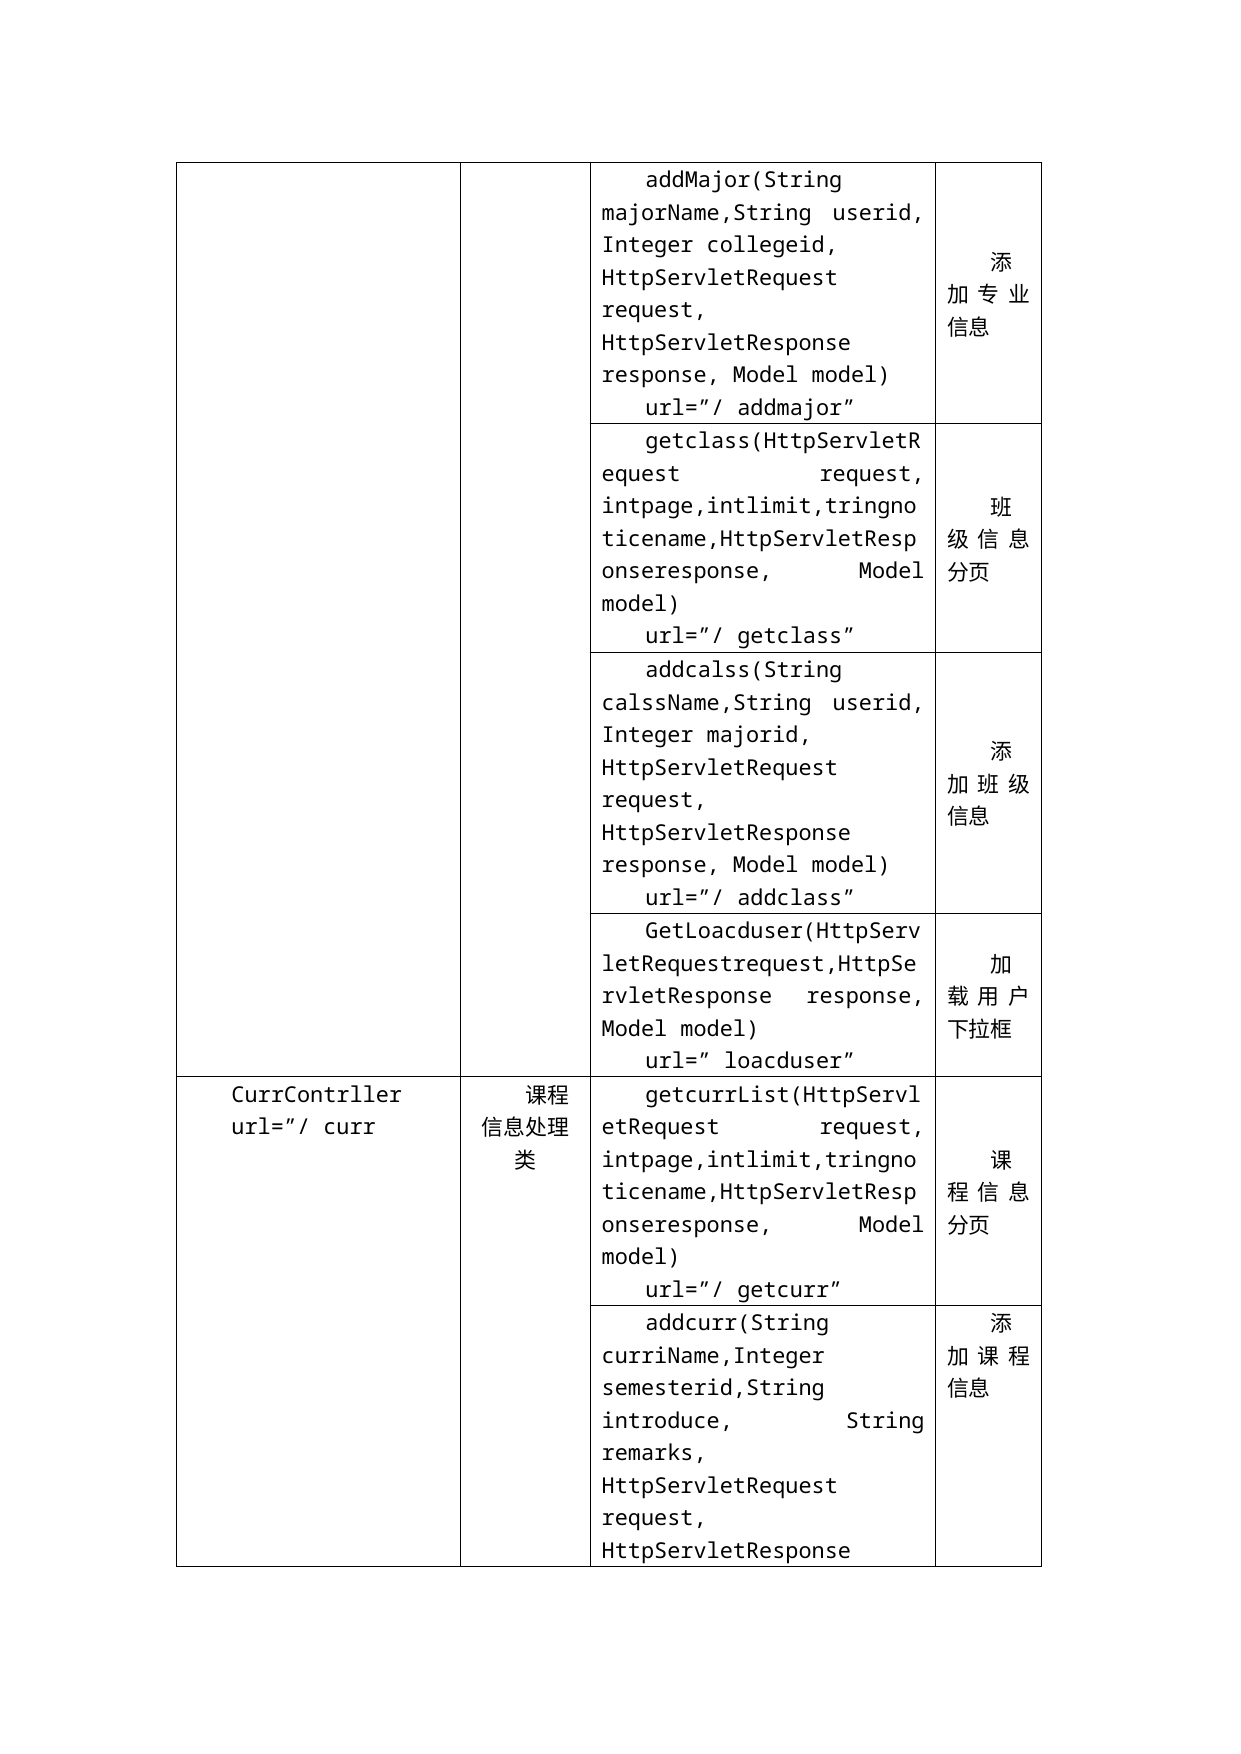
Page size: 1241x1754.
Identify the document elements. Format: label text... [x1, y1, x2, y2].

table_cell 添加班级信息 [936, 653, 1041, 913]
table_cell getcurrList(HttpServletRequest request, intpage,intlimit,tringnoticename,HttpServletResponseresponse, Model model) url=”/ getcurr” [591, 1077, 935, 1305]
table_cell 课程信息分页 [936, 1077, 1041, 1305]
table_cell 课程信息处理类 [461, 1077, 590, 1566]
table_cell 添加课程信息 [936, 1306, 1041, 1566]
table_cell addcalss(String calssName,String userid, Integer majorid, HttpServletRequest request, HttpServletResponse response, Model model) url=”/ addclass” [591, 653, 935, 913]
table_cell 加载用户下拉框 [936, 914, 1041, 1076]
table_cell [591, 1306, 935, 1566]
table_cell GetLoacduser(HttpServletRequestrequest,HttpServletResponse response, Model model) url=” loacduser” [591, 914, 935, 1076]
table_cell getclass(HttpServletRequest request, intpage,intlimit,tringnoticename,HttpServletResponseresponse, Model model) url=”/ getclass” [591, 424, 935, 652]
table_cell CurrContrller url=”/ curr [177, 1077, 460, 1566]
table_cell 添加专业信息 [936, 163, 1041, 423]
table_cell addMajor(String majorName,String userid, Integer collegeid, HttpServletRequest request, HttpServletResponse response, Model model) url=”/ addmajor” [591, 163, 935, 423]
table_cell 班级信息分页 [936, 424, 1041, 652]
